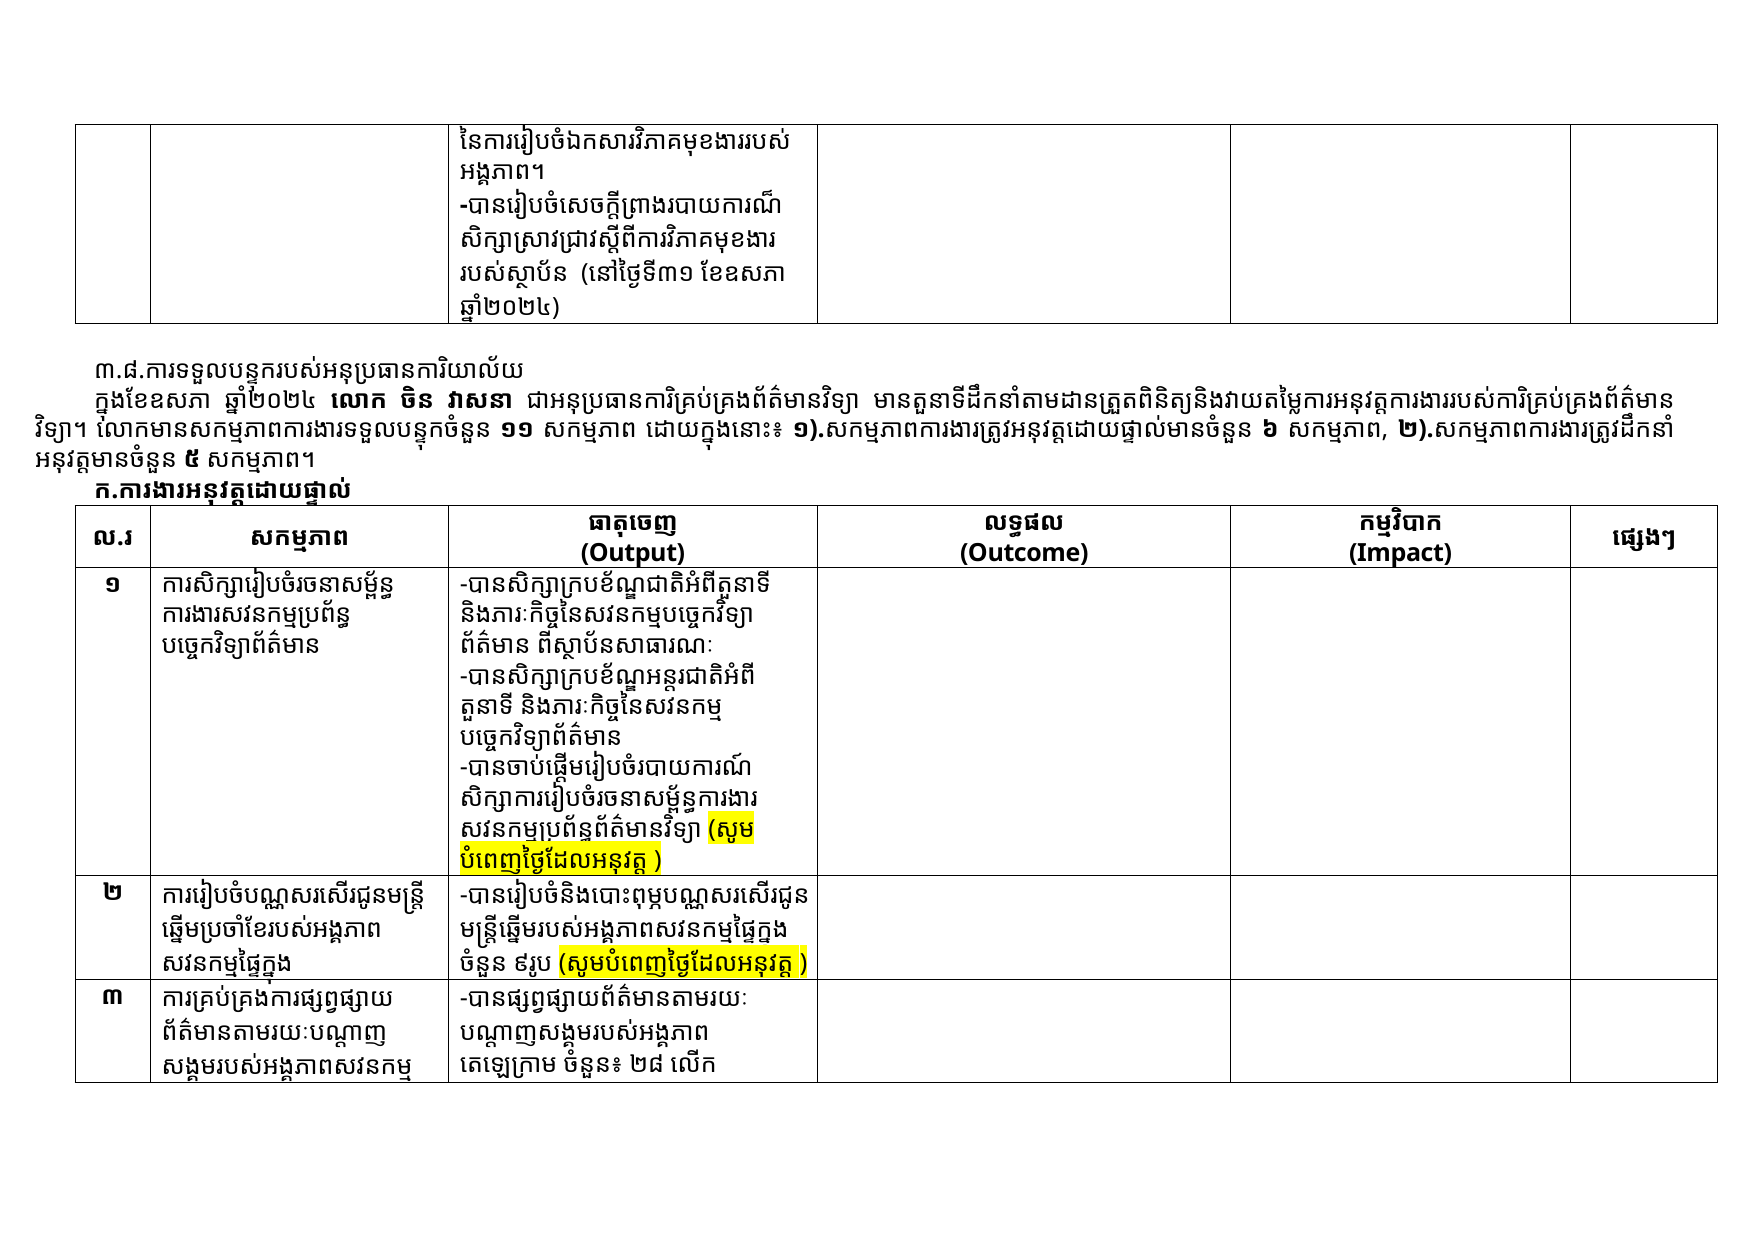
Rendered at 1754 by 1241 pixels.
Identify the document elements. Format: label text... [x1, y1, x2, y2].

table_cell ៣ [76, 980, 150, 1082]
table_cell -បានសិក្សាក្របខ័ណ្ឌជាតិអំពីតួនាទី និងភារៈកិច្ចនៃសវនកម្មបច្ចេកវិទ្យាព័ត៌មាន ពីស្ថាប័នសាធារណៈ -បានសិក្សាក្របខ័ណ្ឌអន្តរជាតិអំពីតួនាទី និងភារៈកិច្ចនៃសវនកម្ម បច្ចេកវិទ្យាព័ត៌មាន -បានចាប់ផ្តើមរៀបចំរបាយការណ៍សិក្សាការរៀបចំរចនាសម្ព័ន្ធការងារសវនកម្មប្រព័ន្ធព័ត៌មានវិទ្យា (សូមបំពេញថ្ងៃដែលអនុវត្ត ) [449, 568, 817, 875]
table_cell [151, 125, 448, 323]
table_cell ការរៀបចំបណ្ណសរសើរជូនមន្ត្រីឆ្នើមប្រចាំខែរបស់អង្គភាពសវនកម្មផ្ទៃក្នុង [151, 876, 448, 978]
table_cell [1571, 876, 1717, 978]
table_header ធាតុចេញ (Output) [449, 506, 817, 567]
table_cell [1231, 876, 1570, 978]
table_cell [818, 876, 1230, 978]
table_cell [1231, 125, 1570, 323]
table_header លទ្ធផល (Outcome) [818, 506, 1230, 567]
table_cell [1571, 125, 1717, 323]
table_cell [449, 980, 817, 1082]
table_header សកម្មភាព [151, 506, 448, 567]
table_cell ការសិក្សារៀបចំរចនាសម្ព័ន្ធការងារសវនកម្មប្រព័ន្ធបច្ចេកវិទ្យាព័ត៌មាន [151, 568, 448, 875]
table_cell [818, 980, 1230, 1082]
table_header កម្មវិបាក (Impact) [1231, 506, 1570, 567]
table_cell [1231, 980, 1570, 1082]
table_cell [449, 125, 817, 323]
table_cell ១២ [76, 125, 150, 323]
table_cell [1231, 568, 1570, 875]
text ក្នុងខែឧសភា ឆ្នាំ២០២៤ លោក ចិន វាសនា ជាអនុប្រធានការិគ្រប់គ្រងព័ត៌មានវិទ្យា មានតួនាទីដឹកនាំតាមដានត្រួតពិនិត្យនិងវាយតម្លៃការអនុវត្តការងាររបស់ការិគ្រប់គ្រងព័ត៌មានវិទ្យា។ លោកមានសកម្មភាពការងារទទួលបន្ទុកចំនួន ១១ សកម្មភាព ដោយក្នុងនោះ៖ ១).សកម្មភាពការងារត្រូវអនុវត្តដោយផ្ទាល់មានចំនួន ៦ សកម្មភាព, ២).សកម្មភាពការងារត្រូវដឹកនាំអនុវត្តមានចំនួន ៥ សកម្មភាព។ [35, 384, 1674, 474]
table_cell [818, 125, 1230, 323]
text ក.ការងារអនុវត្តដោយផ្ទាល់​ [94, 474, 1683, 505]
text ៣.៨.ការទទួលបន្ទុករបស់អនុប្រធានការិយាល័យ [35, 354, 1674, 384]
table_cell -បានរៀបចំនិងបោះពុម្ភបណ្ណសរសើរជូនមន្ត្រីឆ្នើមរបស់អង្គភាពសវនកម្មផ្ទៃក្នុងចំនួន ៩រូប (សូមបំពេញថ្ងៃដែលអនុវត្ត ) [449, 876, 817, 978]
table_header ផ្សេងៗ [1571, 506, 1717, 567]
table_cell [151, 980, 448, 1082]
table_cell [818, 568, 1230, 875]
table_header ល.រ [76, 506, 150, 567]
table_cell [1571, 568, 1717, 875]
table_cell [1571, 980, 1717, 1082]
table_cell ១ [76, 568, 150, 875]
table_cell ២ [76, 876, 150, 978]
